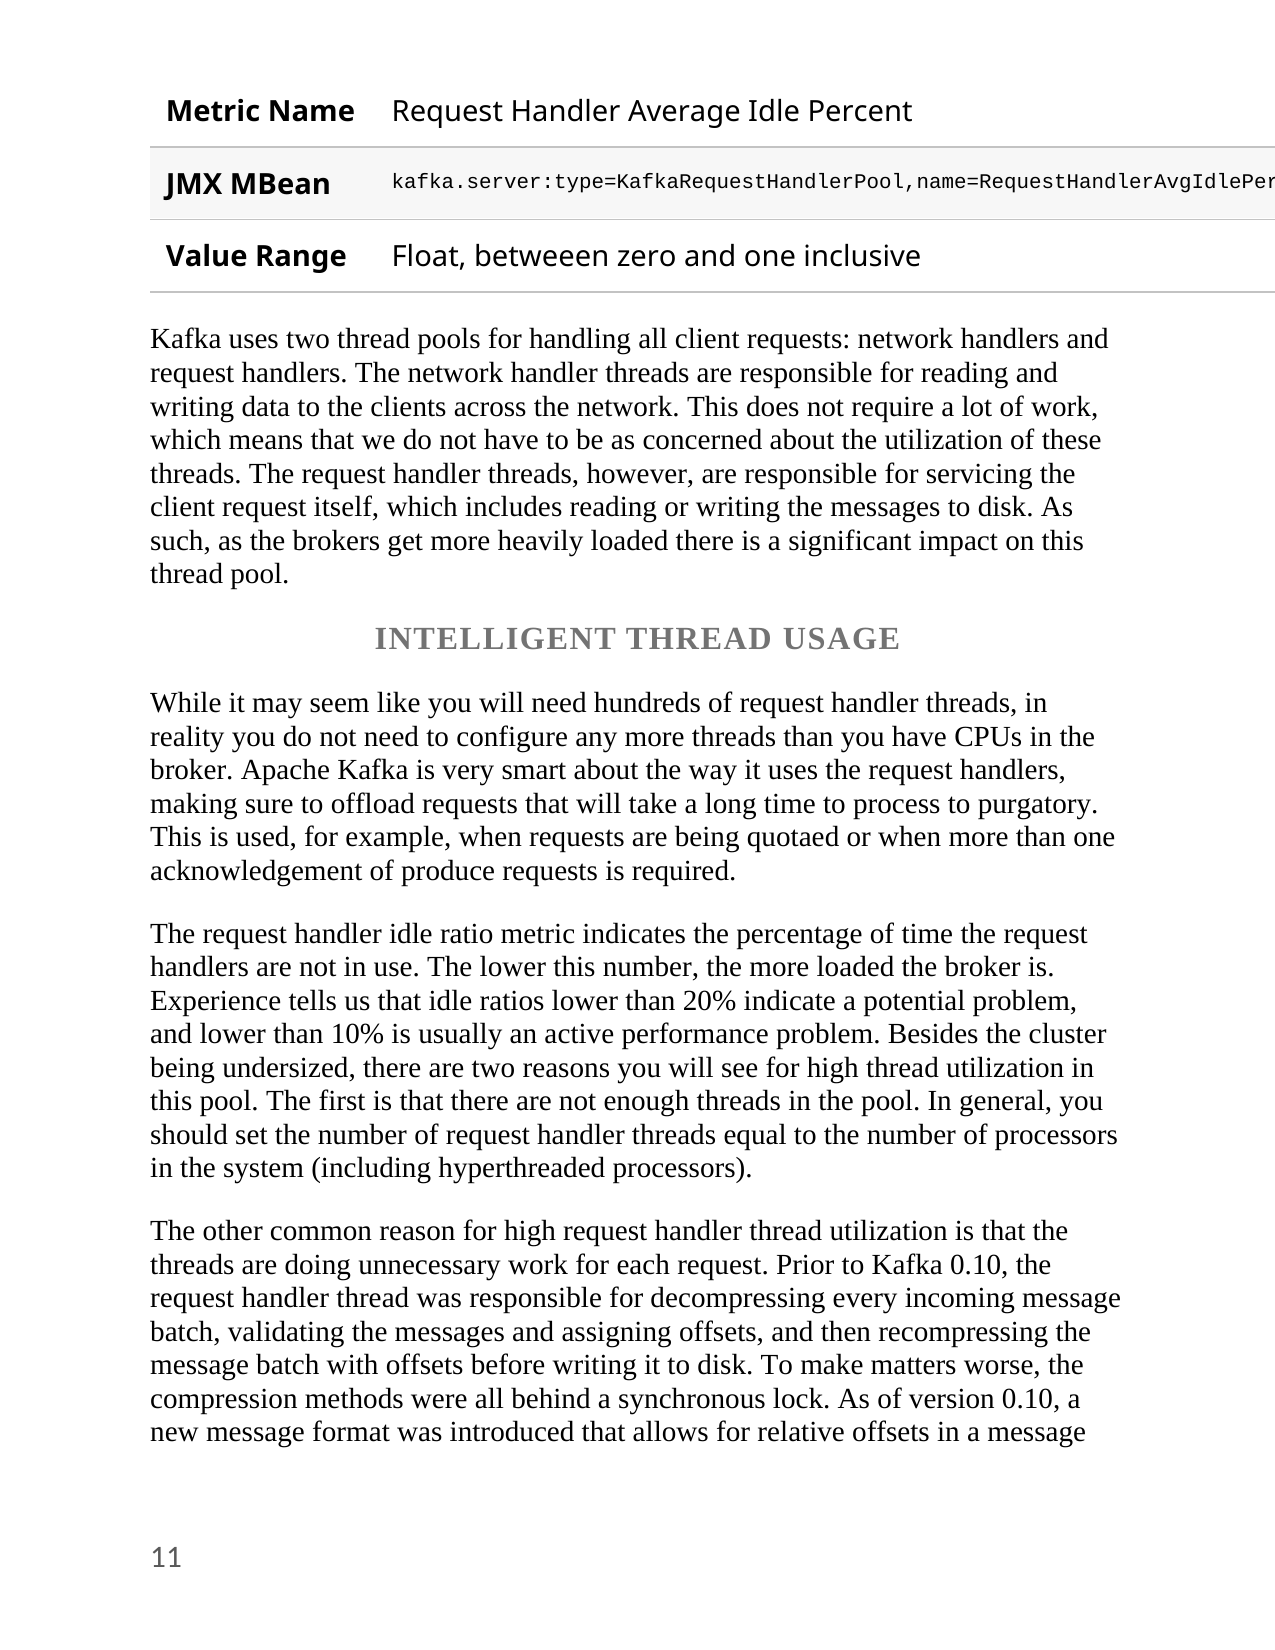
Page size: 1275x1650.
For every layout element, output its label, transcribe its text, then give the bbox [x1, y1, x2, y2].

text While it may seem like you will need hundreds of request handler threads, in reality you do not need to configure any more threads than you have CPUs in the broker. Apache Kafka is very smart about the way it uses the request handlers, making sure to offload requests that will take a long time to process to purgatory. This is used, for example, when requests are being quotaed or when more than one acknowledgement of produce requests is required. [150, 685, 1125, 887]
table_cell Value Range [150, 220, 376, 291]
text INTELLIGENT THREAD USAGE [150, 619, 1125, 656]
table_cell JMX MBean [150, 148, 376, 218]
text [150, 1213, 1125, 1448]
table_cell kafka.server:type=KafkaRequestHandlerPool,name=RequestHandlerAvgIdlePercent [376, 148, 1275, 218]
table_header Metric Name [150, 75, 376, 146]
text Kafka uses two thread pools for handling all client requests: network handlers and request handlers. The network handler threads are responsible for reading and writing data to the clients across the network. This does not require a lot of work, which means that we do not have to be as concerned about the utilization of these threads. The request handler threads, however, are responsible for servicing the client request itself, which includes reading or writing the messages to disk. As such, as the brokers get more heavily loaded there is a significant impact on this thread pool. [150, 322, 1125, 590]
table_cell Float, betweeen zero and one inclusive [376, 220, 1275, 291]
text The request handler idle ratio metric indicates the percentage of time the request handlers are not in use. The lower this number, the more loaded the broker is. Experience tells us that idle ratios lower than 20% indicate a potential problem, and lower than 10% is usually an active performance problem. Besides the cluster being undersized, there are two reasons you will see for high thread utilization in this pool. The first is that there are not enough threads in the pool. In general, you should set the number of request handler threads equal to the number of processors in the system (including hyperthreaded processors). [150, 916, 1125, 1184]
table_header Request Handler Average Idle Percent [376, 75, 1275, 146]
